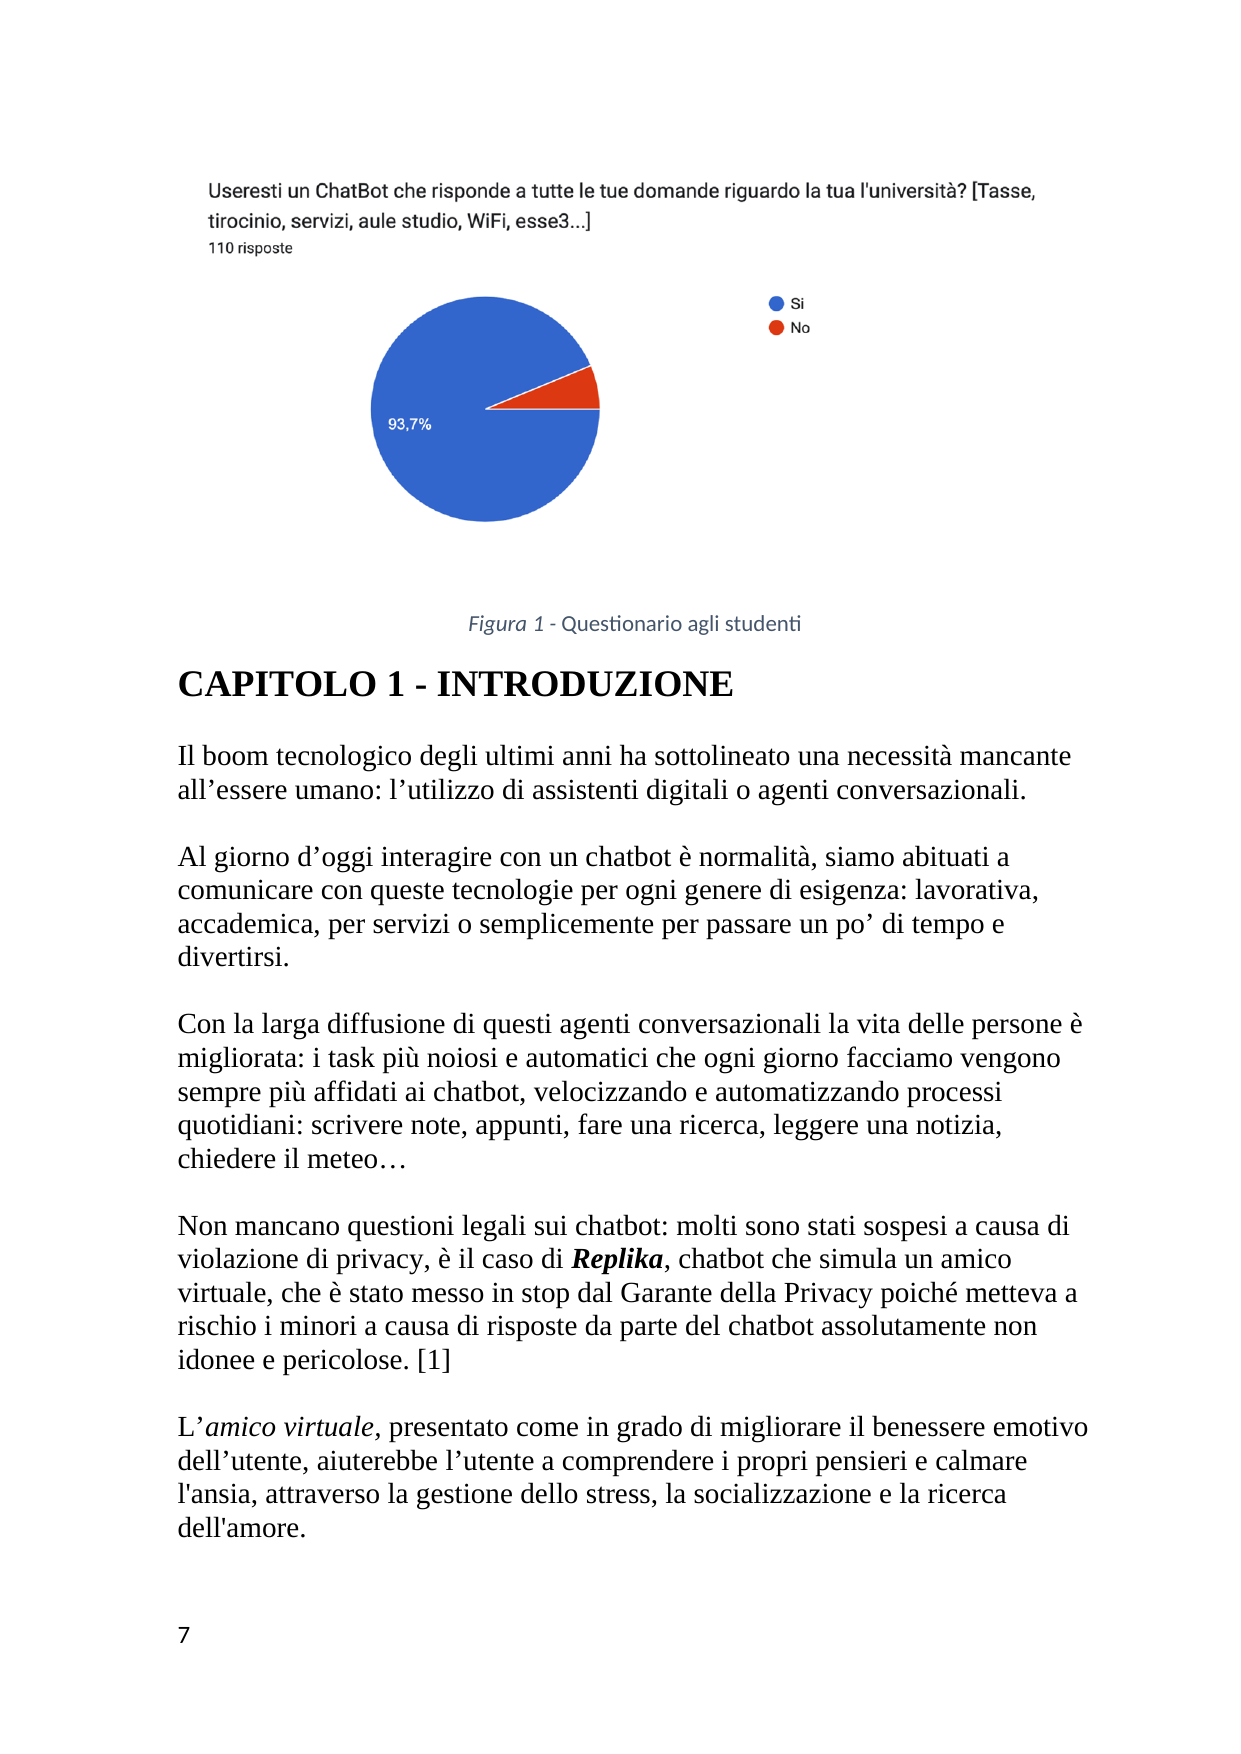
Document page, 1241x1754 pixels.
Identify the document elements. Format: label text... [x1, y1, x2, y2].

picture [177, 147, 1112, 565]
text Con la larga diffusione di questi agenti conversazionali la vita delle persone è migliorata: i task più noiosi e automatici che ogni giorno facciamo vengono sempre più affidati ai chatbot, velocizzando e automatizzando processi quotidiani: scrivere note, appunti, fare una ricerca, leggere una notizia, chiedere il meteo… [177, 1007, 1092, 1174]
text Al giorno d’oggi interagire con un chatbot è normalità, siamo abituati a comunicare con queste tecnologie per ogni genere di esigenza: lavorativa, accademica, per servizi o semplicemente per passare un po’ di tempo e divertirsi. [177, 839, 1092, 973]
text L’amico virtuale, presentato come in grado di migliorare il benessere emotivo dell’utente, aiuterebbe l’utente a comprendere i propri pensieri e calmare l'ansia, attraverso la gestione dello stress, la socializzazione e la ricerca dell'amore. [177, 1409, 1092, 1543]
text Il boom tecnologico degli ultimi anni ha sottolineato una necessità mancante all’essere umano: l’utilizzo di assistenti digitali o agenti conversazionali. [177, 738, 1092, 805]
subtitle CAPITOLO 1 - INTRODUZIONE [177, 662, 1092, 705]
text Figura 1 - Questionario agli studenti [177, 609, 1092, 637]
text Non mancano questioni legali sui chatbot: molti sono stati sospesi a causa di violazione di privacy, è il caso di Replika, chatbot che simula un amico virtuale, che è stato messo in stop dal Garante della Privacy poiché metteva a rischio i minori a causa di risposte da parte del chatbot assolutamente non idonee e pericolose. [1] [177, 1208, 1092, 1376]
